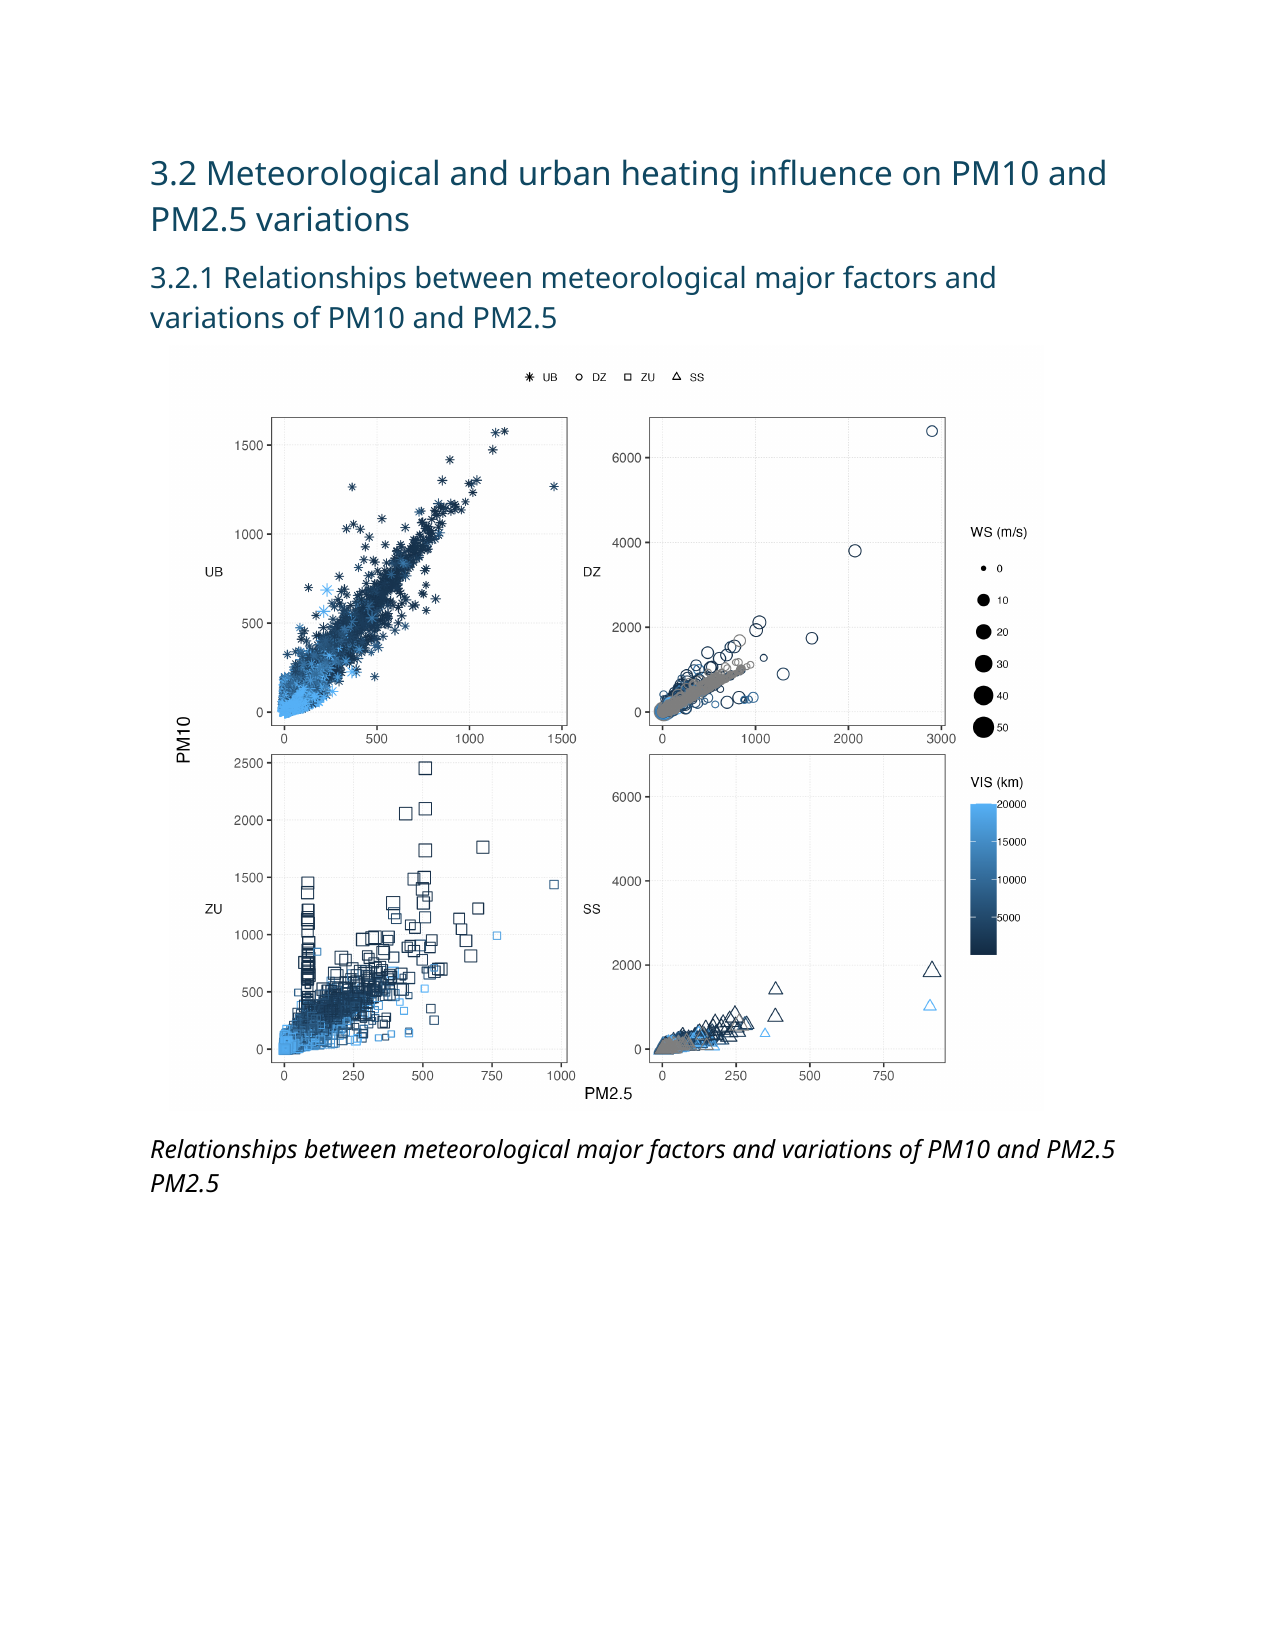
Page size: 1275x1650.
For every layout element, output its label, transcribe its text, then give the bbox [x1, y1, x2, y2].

subtitle 3.2 Meteorological and urban heating influence on PM10 and PM2.5 variations [150, 150, 1125, 241]
picture [168, 345, 1044, 1111]
text Relationships between meteorological major factors and variations of PM10 and PM2.5 PM2.5 [150, 1132, 1125, 1200]
subtitle 3.2.1 Relationships between meteorological major factors and variations of PM10 and PM2.5 [150, 257, 1125, 337]
